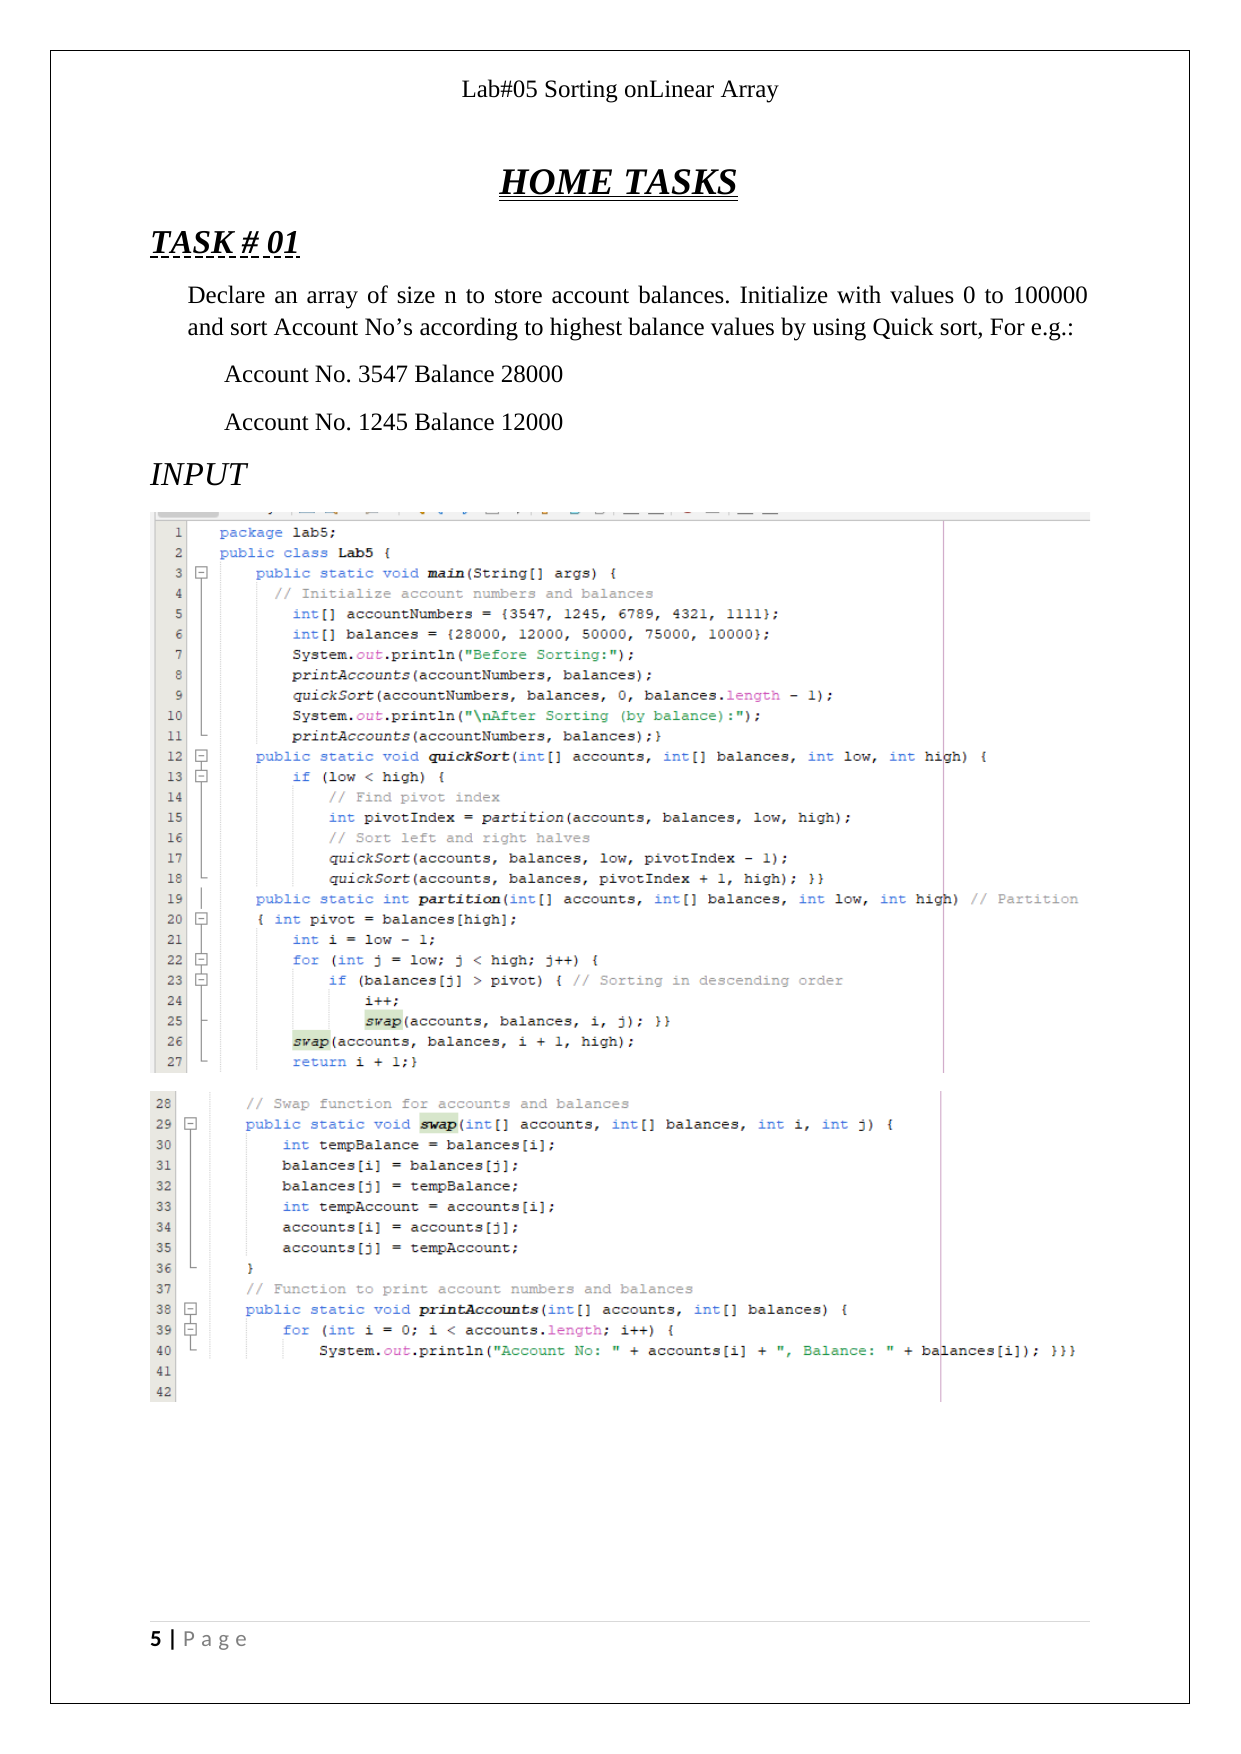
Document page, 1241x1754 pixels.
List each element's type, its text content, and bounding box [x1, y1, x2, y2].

text Account No. 1245 Balance 12000 [150, 407, 1090, 436]
text Declare an array of size n to store account balances. Initialize with values 0 to 100000 and sort Account No’s according to highest balance values by using Quick sort, For e.g.: [187, 281, 1090, 340]
picture [150, 1091, 1091, 1402]
text INPUT [150, 455, 1090, 493]
text TASK # 01 [150, 222, 1090, 261]
text Account No. 3547 Balance 28000 [150, 359, 1090, 388]
picture [150, 512, 1091, 1073]
text HOME TASKS [150, 159, 1090, 202]
